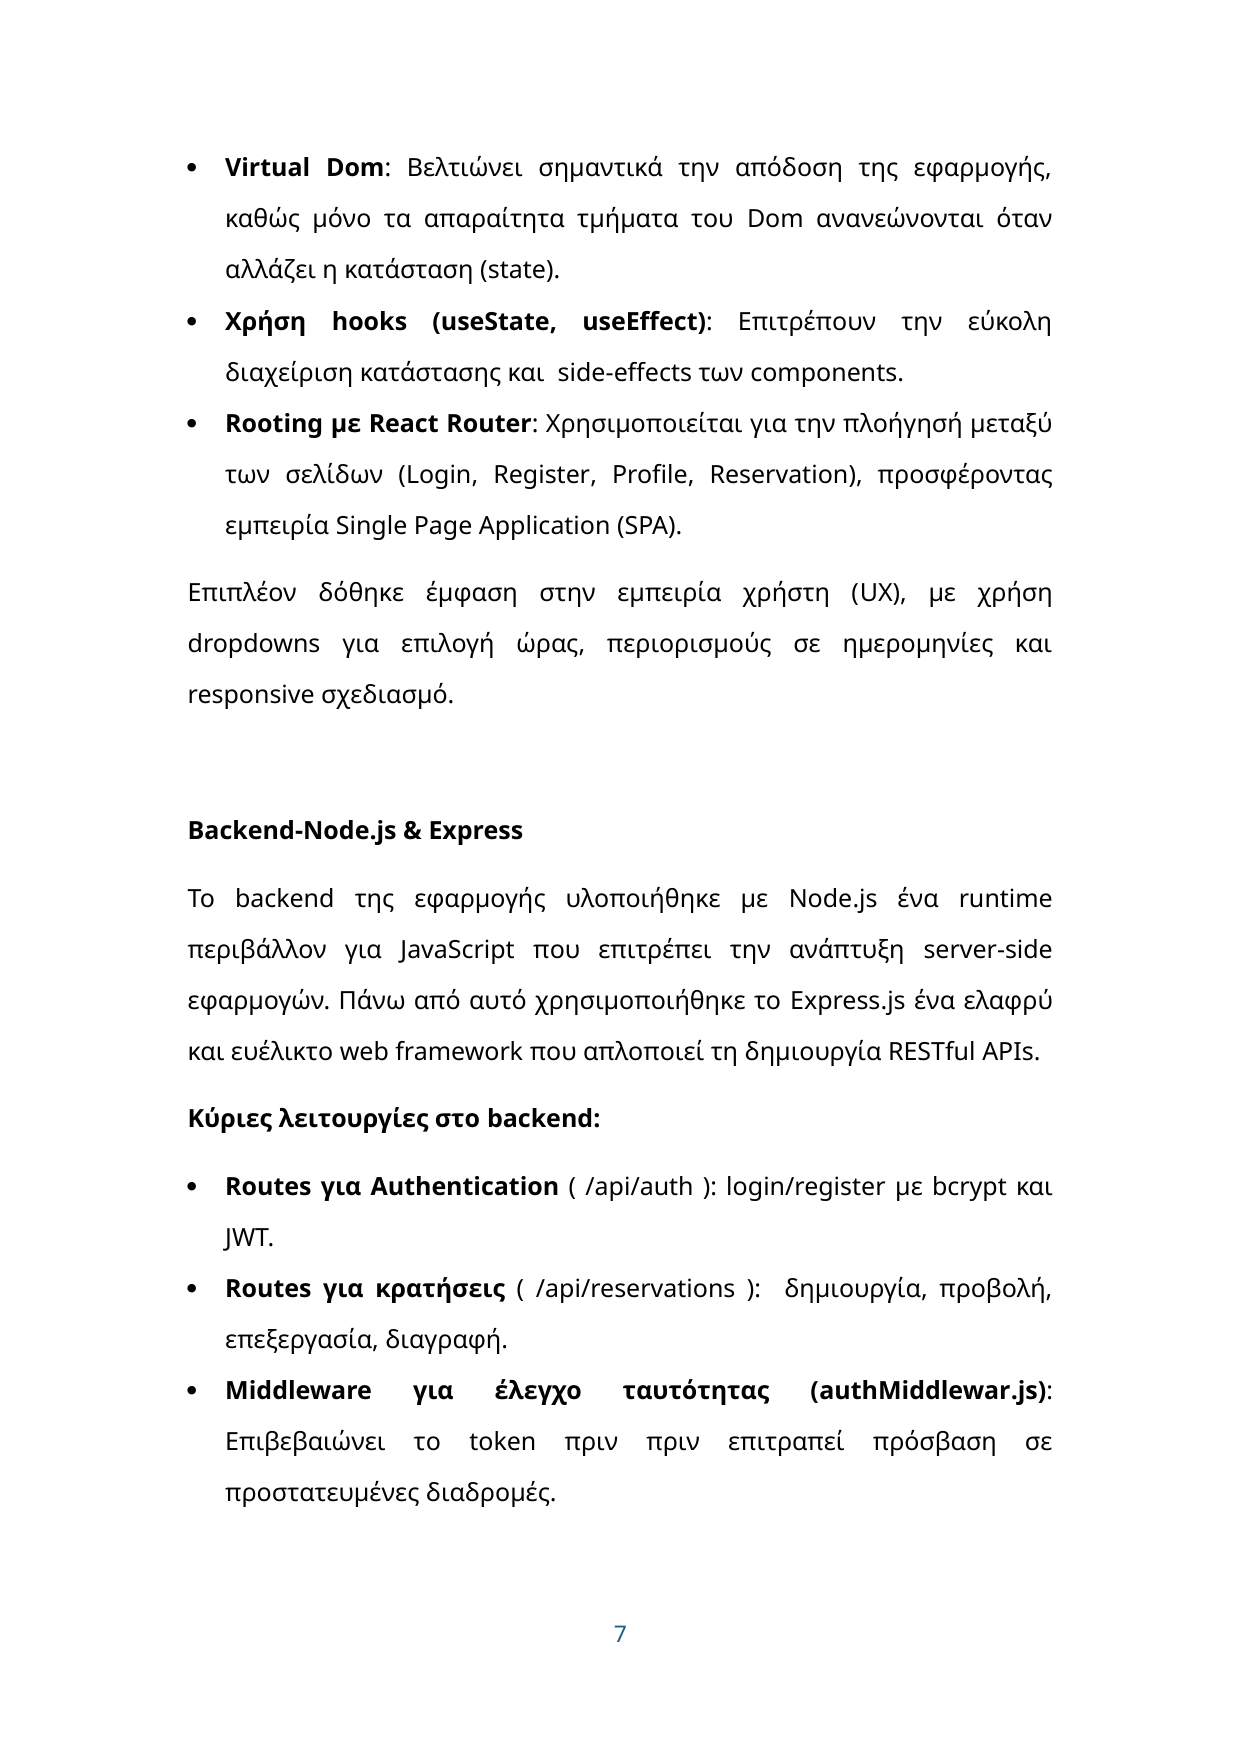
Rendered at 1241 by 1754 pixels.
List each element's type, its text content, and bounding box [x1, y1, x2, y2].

list Virtual Dom: Βελτιώνει σημαντικά την απόδοση της εφαρμογής, καθώς μόνο τα απαραίτητα τμήματα του Dom ανανεώνονται όταν αλλάζει η κατάσταση (state). [187, 150, 1053, 286]
list Routes για κρατήσεις ( /api/reservations ): δημιουργία, προβολή, επεξεργασία, διαγραφή. [187, 1271, 1053, 1356]
list Χρήση hooks (useState, useEffect): Επιτρέπουν την εύκολη διαχείριση κατάστασης και side-effects των components. [187, 303, 1053, 388]
list Middleware για έλεγχο ταυτότητας (authMiddlewar.js): Επιβεβαιώνει το token πριν πριν επιτραπεί πρόσβαση σε προστατευμένες διαδρομές. [187, 1373, 1053, 1509]
text Επιπλέον δόθηκε έμφαση στην εμπειρία χρήστη (UX), με χρήση dropdowns για επιλογή ώρας, περιορισμούς σε ημερομηνίες και responsive σχεδιασμό. [187, 575, 1053, 711]
list Rooting με React Router: Χρησιμοποιείται για την πλοήγησή μεταξύ των σελίδων (Login, Register, Profile, Reservation), προσφέροντας εμπειρία Single Page Application (SPA). [187, 405, 1053, 541]
text Backend-Node.js & Express [187, 812, 1053, 847]
text Κύριες λειτουργίες στο backend: [187, 1101, 1053, 1135]
text Το backend της εφαρμογής υλοποιήθηκε με Node.js ένα runtime περιβάλλον για JavaScript που επιτρέπει την ανάπτυξη server-side εφαρμογών. Πάνω από αυτό χρησιμοποιήθηκε το Express.js ένα ελαφρύ και ευέλικτο web framework που απλοποιεί τη δημιουργία RESTful APIs. [187, 880, 1053, 1067]
list Routes για Authentication ( /api/auth ): login/register με bcrypt και JWT. [187, 1169, 1053, 1254]
